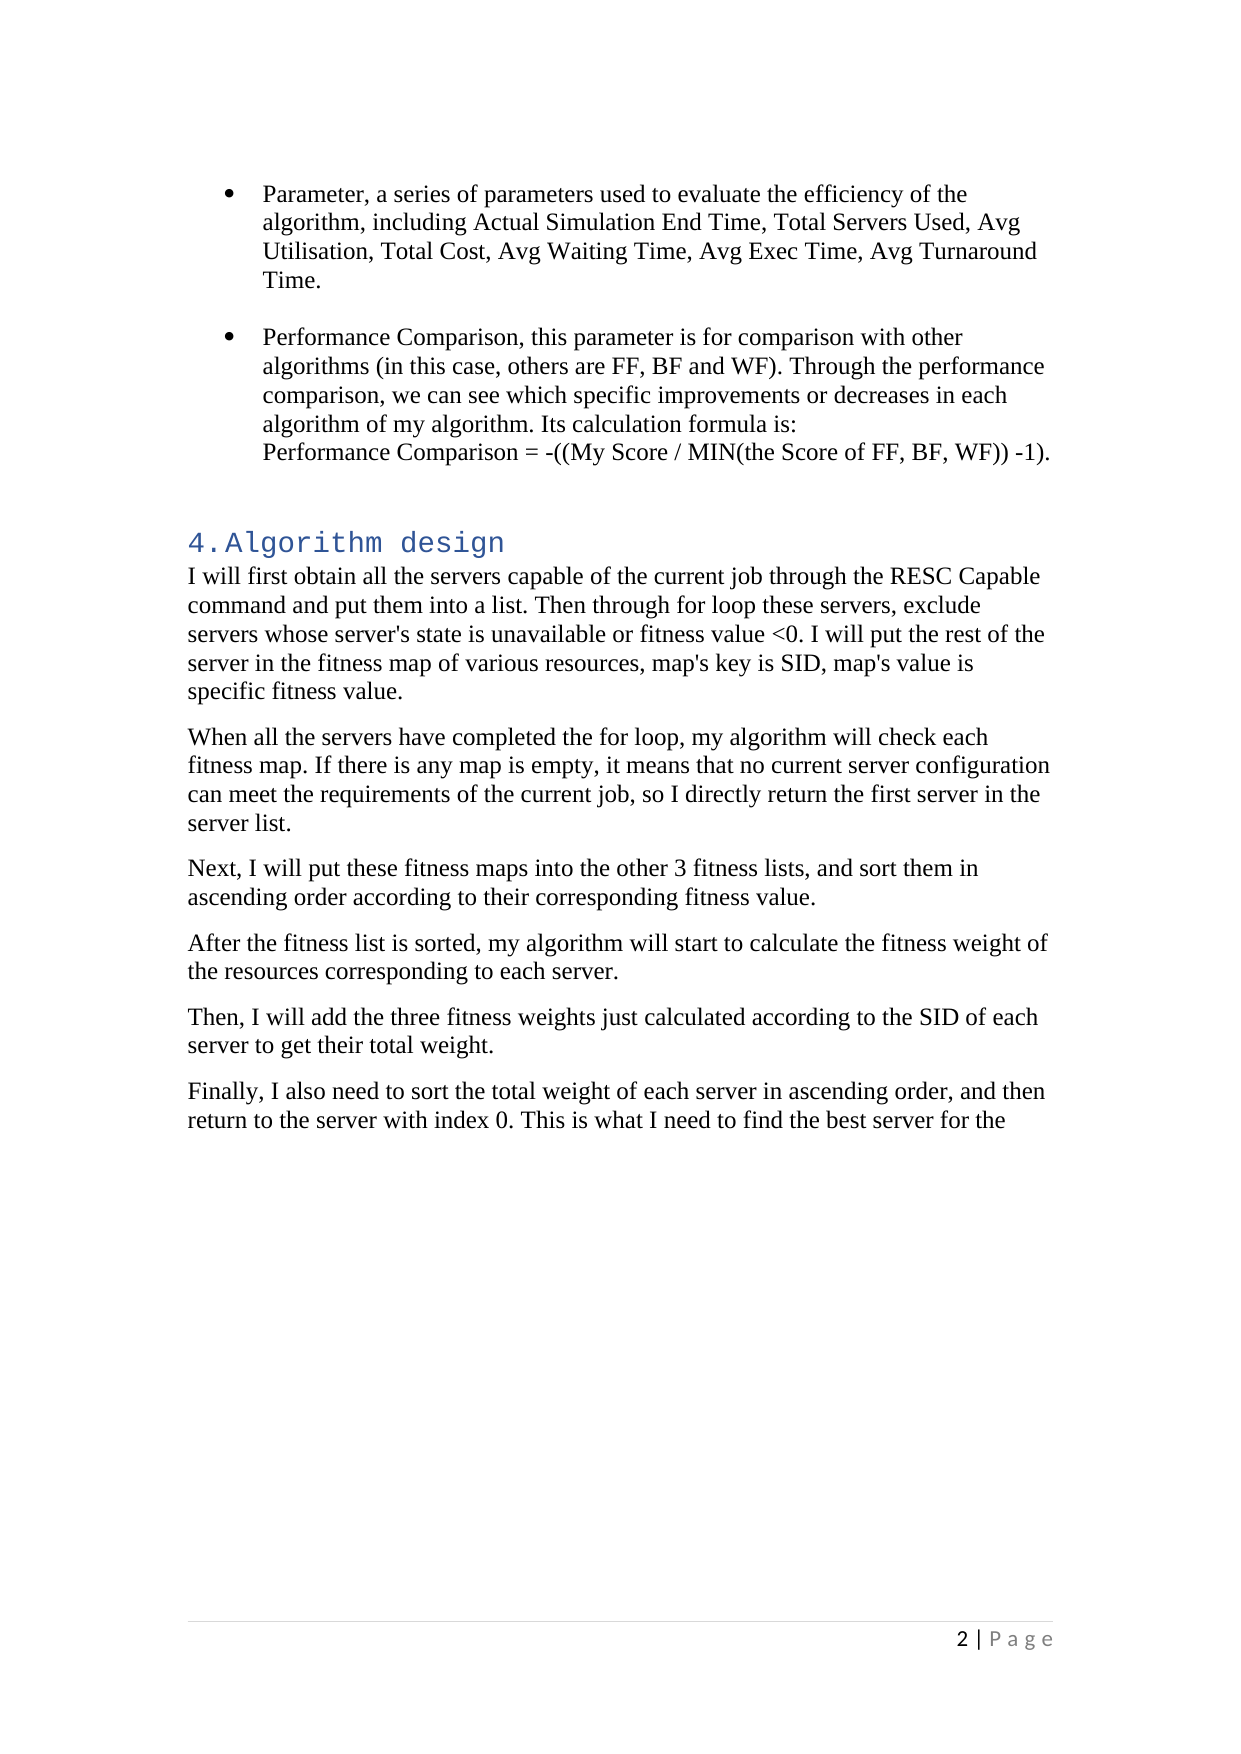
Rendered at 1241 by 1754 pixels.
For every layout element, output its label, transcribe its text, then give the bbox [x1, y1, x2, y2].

text I will first obtain all the servers capable of the current job through the RESC Capable command and put them into a list. Then through for loop these servers, exclude servers whose server's state is unavailable or fitness value <0. I will put the rest of the server in the fitness map of various resources, map's key is SID, map's value is specific fitness value. [187, 561, 1053, 705]
list Parameter, a series of parameters used to evaluate the efficiency of the algorithm, including Actual Simulation End Time, Total Servers Used, Avg Utilisation, Total Cost, Avg Waiting Time, Avg Exec Time, Avg Turnaround Time. [225, 179, 1053, 294]
text Next, I will put these fitness maps into the other 3 fitness lists, and sort them in ascending order according to their corresponding fitness value. [187, 853, 1053, 911]
text Then, I will add the three fitness weights just calculated according to the SID of each server to get their total weight. [187, 1002, 1053, 1059]
text After the fitness list is sorted, my algorithm will start to calculate the fitness weight of the resources corresponding to each server. [187, 928, 1053, 985]
list Performance Comparison = -((My Score / MIN(the Score of FF, BF, WF)) -1). [262, 437, 1053, 466]
subtitle Algorithm design [187, 528, 1053, 561]
text Finally, I also need to sort the total weight of each server in ascending order, and then return to the server with index 0. This is what I need to find the best server for the current job. [187, 1076, 1053, 1133]
text When all the servers have completed the for loop, my algorithm will check each fitness map. If there is any map is empty, it means that no current server configuration can meet the requirements of the current job, so I directly return the first server in the server list. [187, 722, 1053, 837]
list Performance Comparison, this parameter is for comparison with other algorithms (in this case, others are FF, BF and WF). Through the performance comparison, we can see which specific improvements or decreases in each algorithm of my algorithm. Its calculation formula is: [225, 322, 1053, 437]
